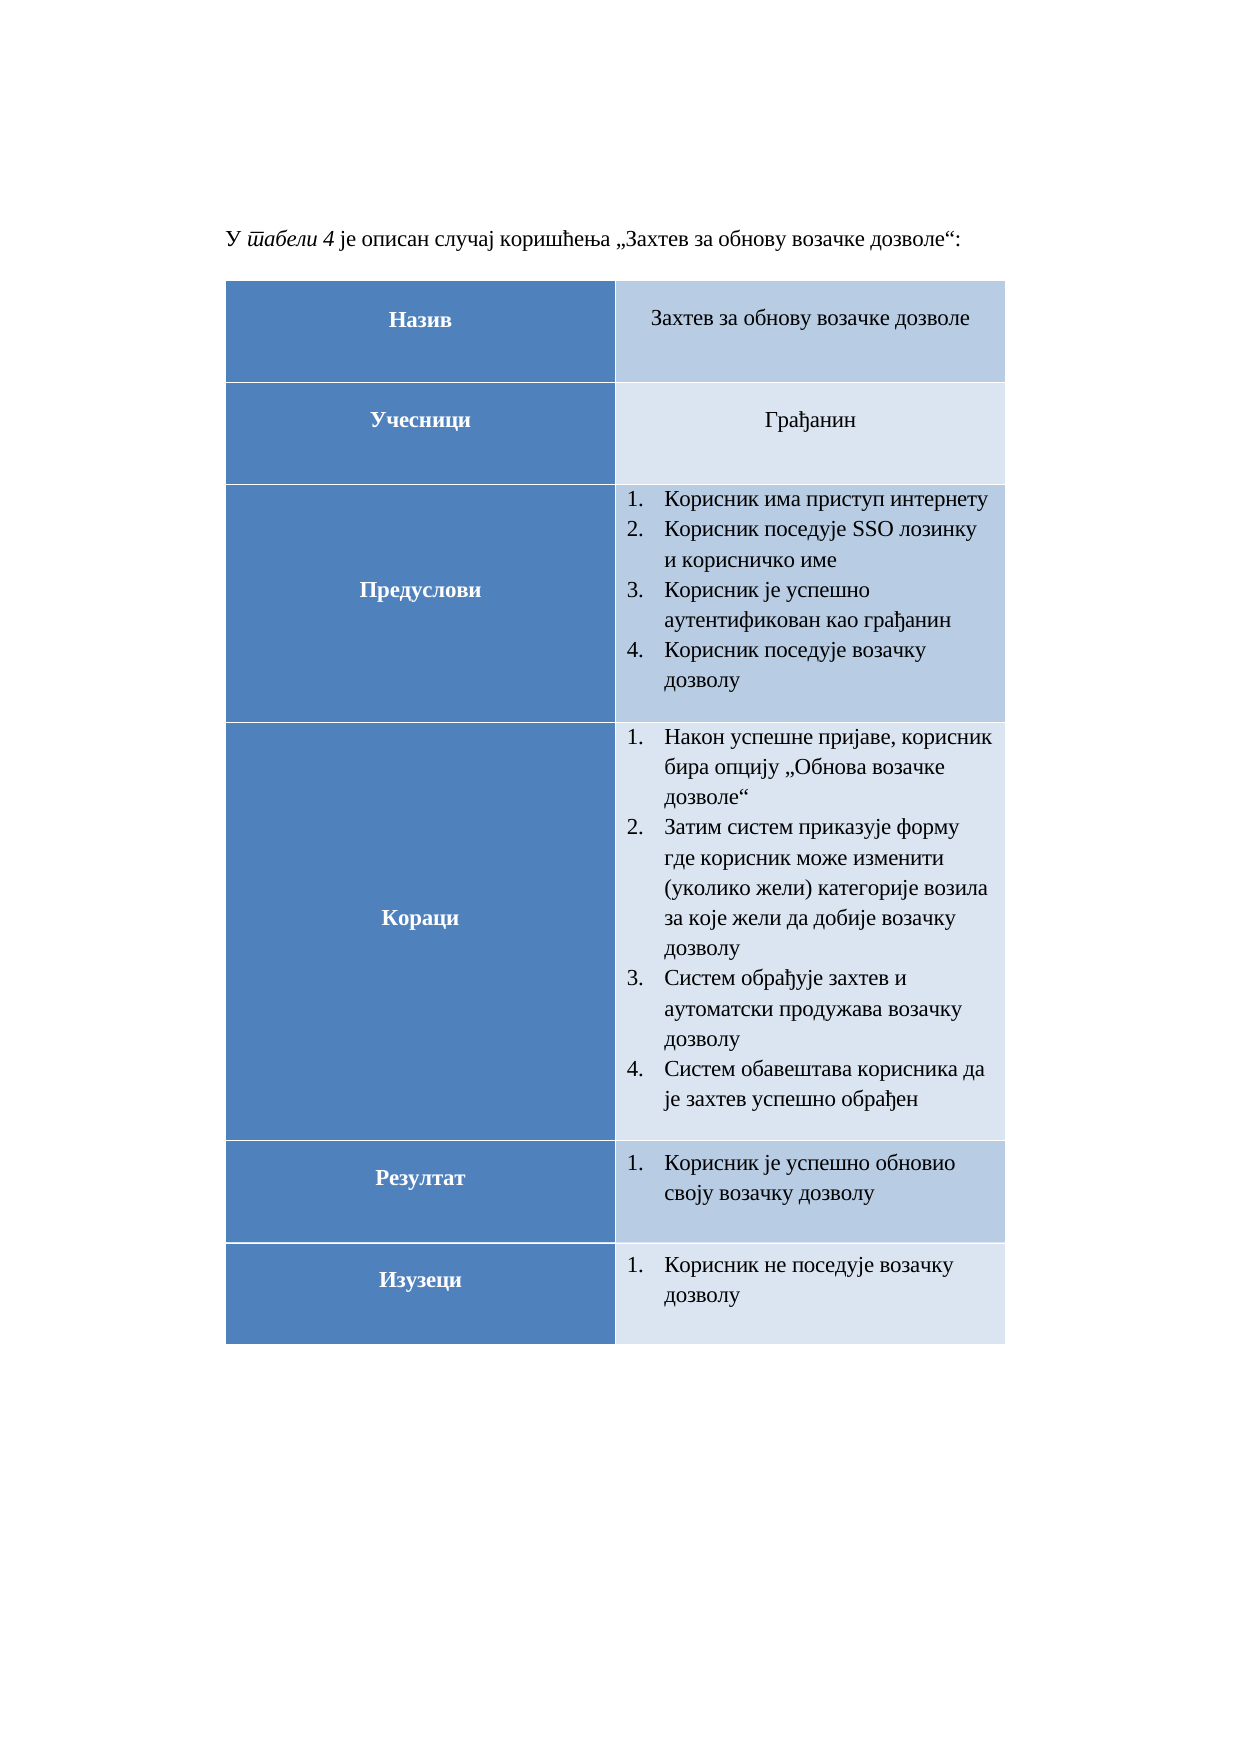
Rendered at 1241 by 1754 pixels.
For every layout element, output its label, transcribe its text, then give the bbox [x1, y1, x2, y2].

table_cell Предуслови [226, 485, 615, 722]
table_cell Грађанин [616, 383, 1005, 484]
table_cell Учесници [226, 383, 615, 484]
table_cell Након успешне пријаве, корисник бира опцију „Обнова возачке дозволе“ Затим систем приказује форму где корисник може изменити (уколико жели) категорије возила за које жели да добије возачку дозволу Систем обрађује захтев и аутоматски продужава возачку дозволу Систем обавештава корисника да је захтев успешно обрађен [616, 723, 1005, 1140]
table_header Назив [226, 281, 615, 382]
table_cell Корисник има приступ интернету Корисник поседује SSO лозинку и корисничко име Корисник је успешно аутентификован као грађанин Корисник поседује возачку дозволу [616, 485, 1005, 722]
table_cell Резултат [226, 1141, 615, 1242]
table_cell Изузеци [226, 1244, 615, 1344]
text У табели 4 је описан случај коришћења „Захтев за обнову возачке дозволе“: [225, 225, 1015, 251]
table_cell Корисник не поседује возачку дозволу [616, 1244, 1005, 1344]
table_header Захтев за обнову возачке дозволе [616, 281, 1005, 382]
table_cell Кораци [226, 723, 615, 1140]
table_cell Корисник је успешно обновио своју возачку дозволу [616, 1141, 1005, 1242]
